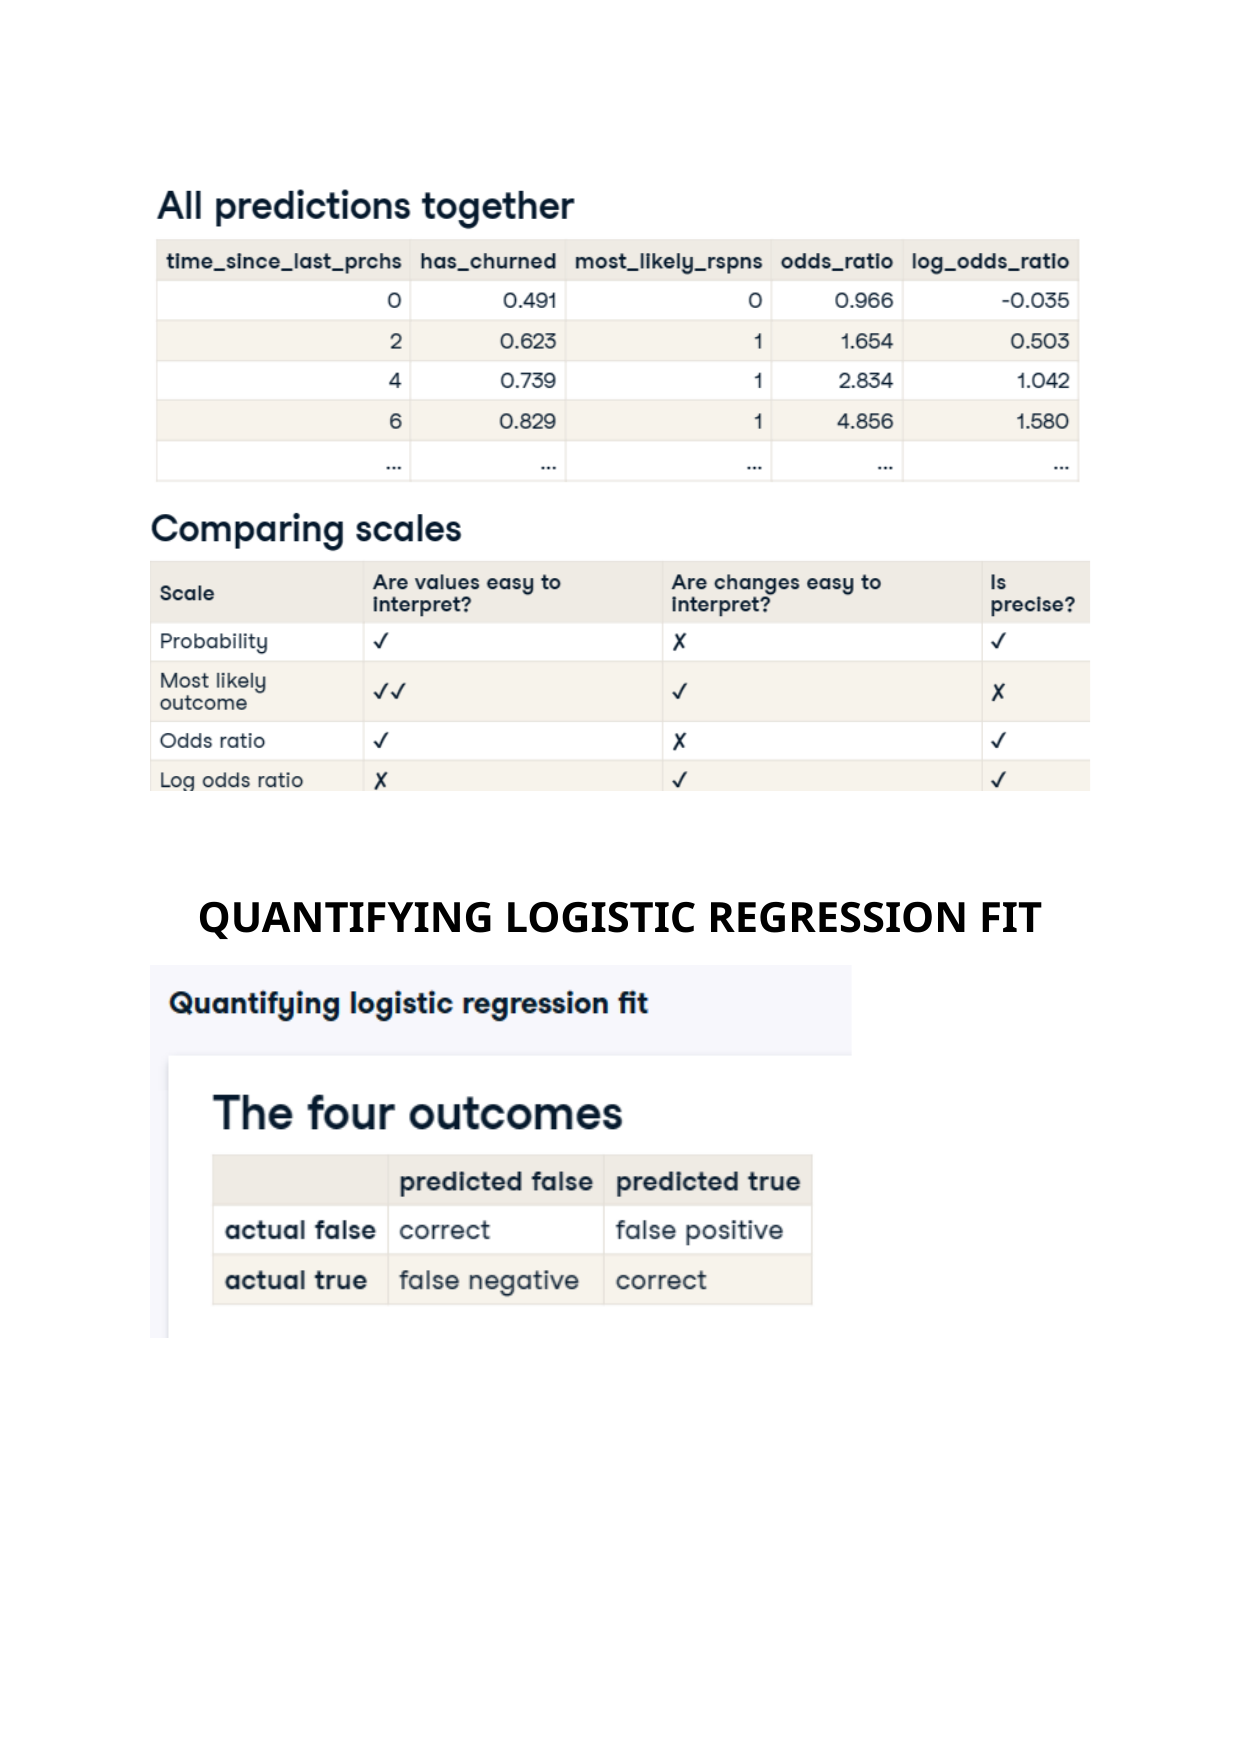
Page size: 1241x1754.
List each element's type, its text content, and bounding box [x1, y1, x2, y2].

picture [150, 502, 1091, 791]
picture [150, 177, 1091, 500]
text QUANTIFYING LOGISTIC REGRESSION FIT [150, 888, 1090, 945]
picture [150, 965, 852, 1338]
